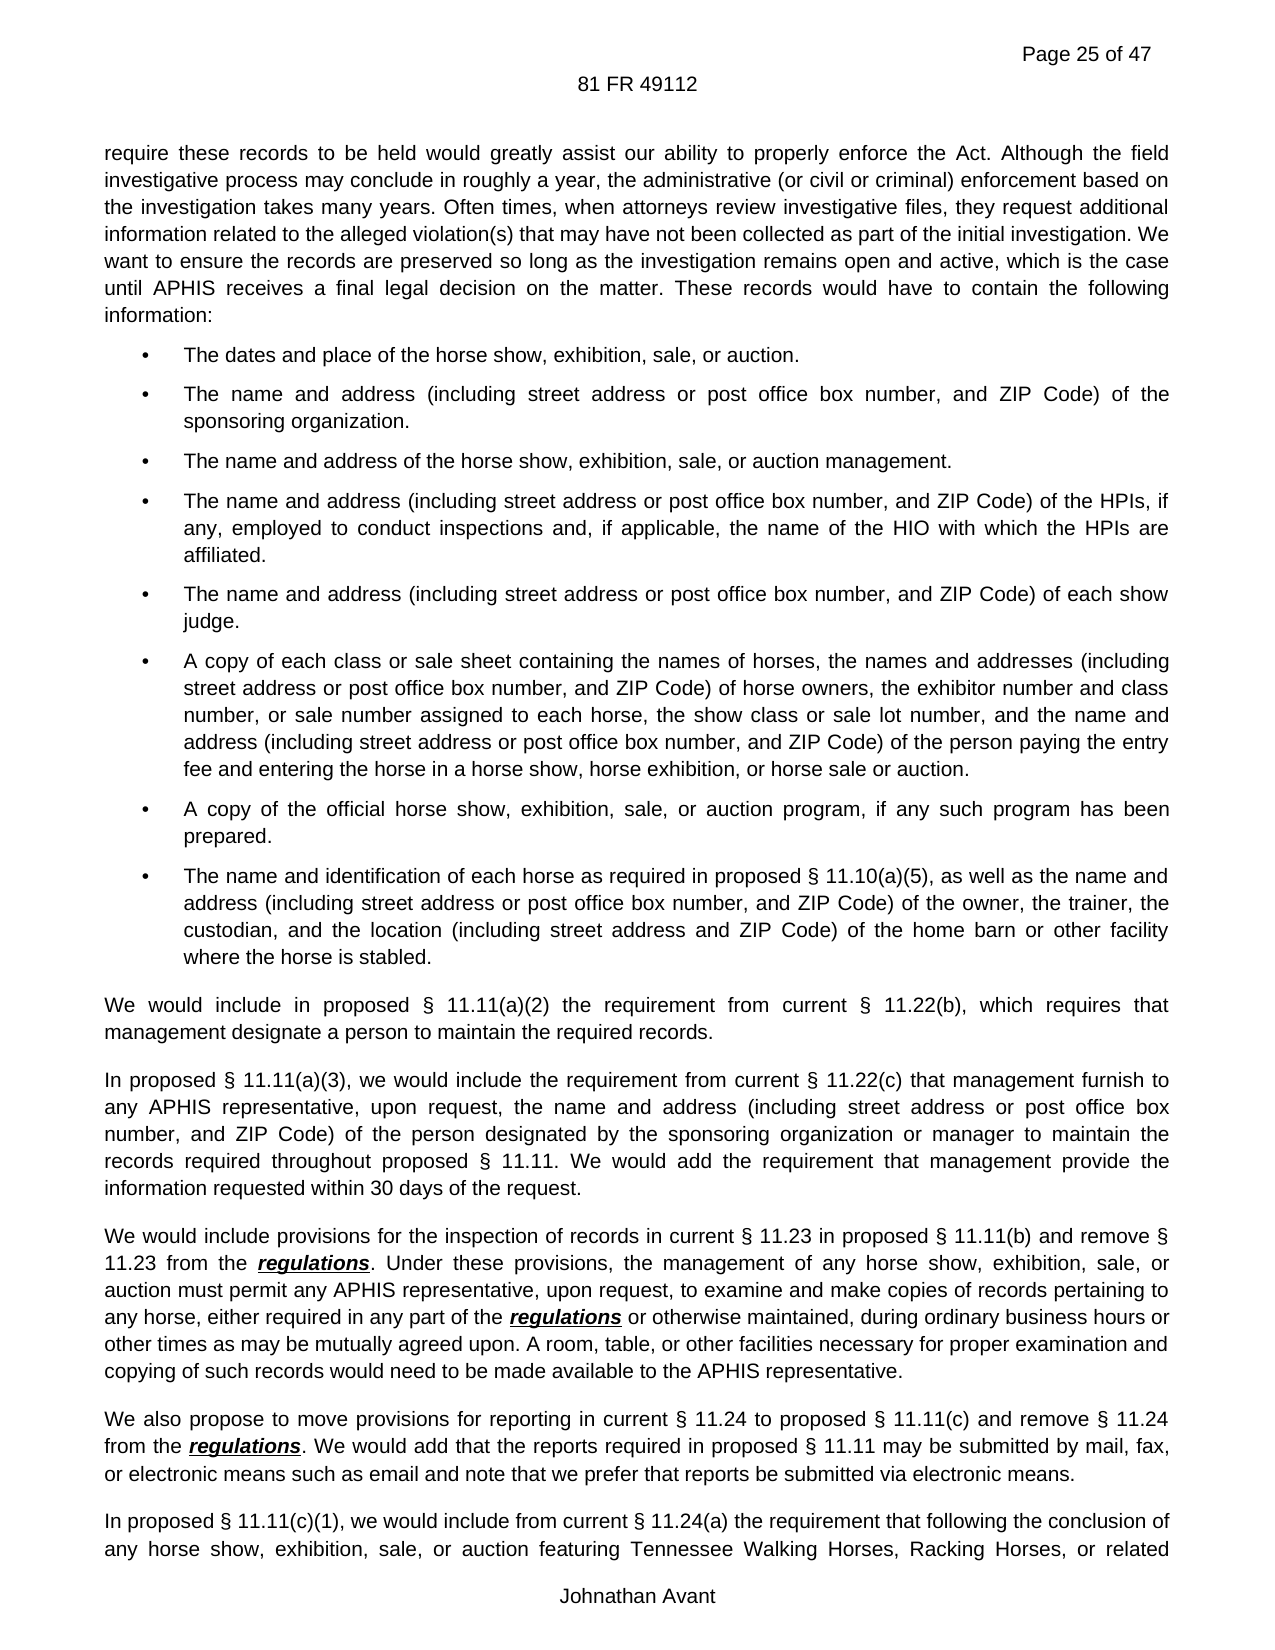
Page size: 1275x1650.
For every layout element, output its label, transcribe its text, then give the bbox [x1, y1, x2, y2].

list The dates and place of the horse show, exhibition, sale, or auction. [142, 339, 1171, 367]
text In proposed § 11.11(a)(3), we would include the requirement from current § 11.22(c) that management furnish to any APHIS representative, upon request, the name and address (including street address or post office box number, and ZIP Code) of the person designated by the sponsoring organization or manager to maintain the records required throughout proposed § 11.11. We would add the requirement that management provide the information requested within 30 days of the request. [104, 1064, 1171, 1200]
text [104, 1506, 1171, 1560]
text We would include provisions for the inspection of records in current § 11.23 in proposed § 11.11(b) and remove § 11.23 from the regulations. Under these provisions, the management of any horse show, exhibition, sale, or auction must permit any APHIS representative, upon request, to examine and make copies of records pertaining to any horse, either required in any part of the regulations or otherwise maintained, during ordinary business hours or other times as may be mutually agreed upon. A room, table, or other facilities necessary for proper examination and copying of such records would need to be made available to the APHIS representative. [104, 1221, 1171, 1383]
text We would include in proposed § 11.11(a)(2) the requirement from current § 11.22(b), which requires that management designate a person to maintain the required records. [104, 989, 1171, 1044]
list The name and address (including street address or post office box number, and ZIP Code) of each show judge. [142, 579, 1171, 633]
list A copy of the official horse show, exhibition, sale, or auction program, if any such program has been prepared. [142, 794, 1171, 848]
list The name and address (including street address or post office box number, and ZIP Code) of the HPIs, if any, employed to conduct inspections and, if applicable, the name of the HIO with which the HPIs are affiliated. [142, 485, 1171, 567]
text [104, 137, 1171, 327]
list The name and address (including street address or post office box number, and ZIP Code) of the sponsoring organization. [142, 379, 1171, 433]
list A copy of each class or sale sheet containing the names of horses, the names and addresses (including street address or post office box number, and ZIP Code) of horse owners, the exhibitor number and class number, or sale number assigned to each horse, the show class or sale lot number, and the name and address (including street address or post office box number, and ZIP Code) of the person paying the entry fee and entering the horse in a horse show, horse exhibition, or horse sale or auction. [142, 646, 1171, 781]
list The name and identification of each horse as required in proposed § 11.10(a)(5), as well as the name and address (including street address or post office box number, and ZIP Code) of the owner, the trainer, the custodian, and the location (including street address and ZIP Code) of the home barn or other facility where the horse is stabled. [142, 860, 1171, 969]
text We also propose to move provisions for reporting in current § 11.24 to proposed § 11.11(c) and remove § 11.24 from the regulations. We would add that the reports required in proposed § 11.11 may be submitted by mail, fax, or electronic means such as email and note that we prefer that reports be submitted via electronic means. [104, 1404, 1171, 1485]
list The name and address of the horse show, exhibition, sale, or auction management. [142, 446, 1171, 473]
